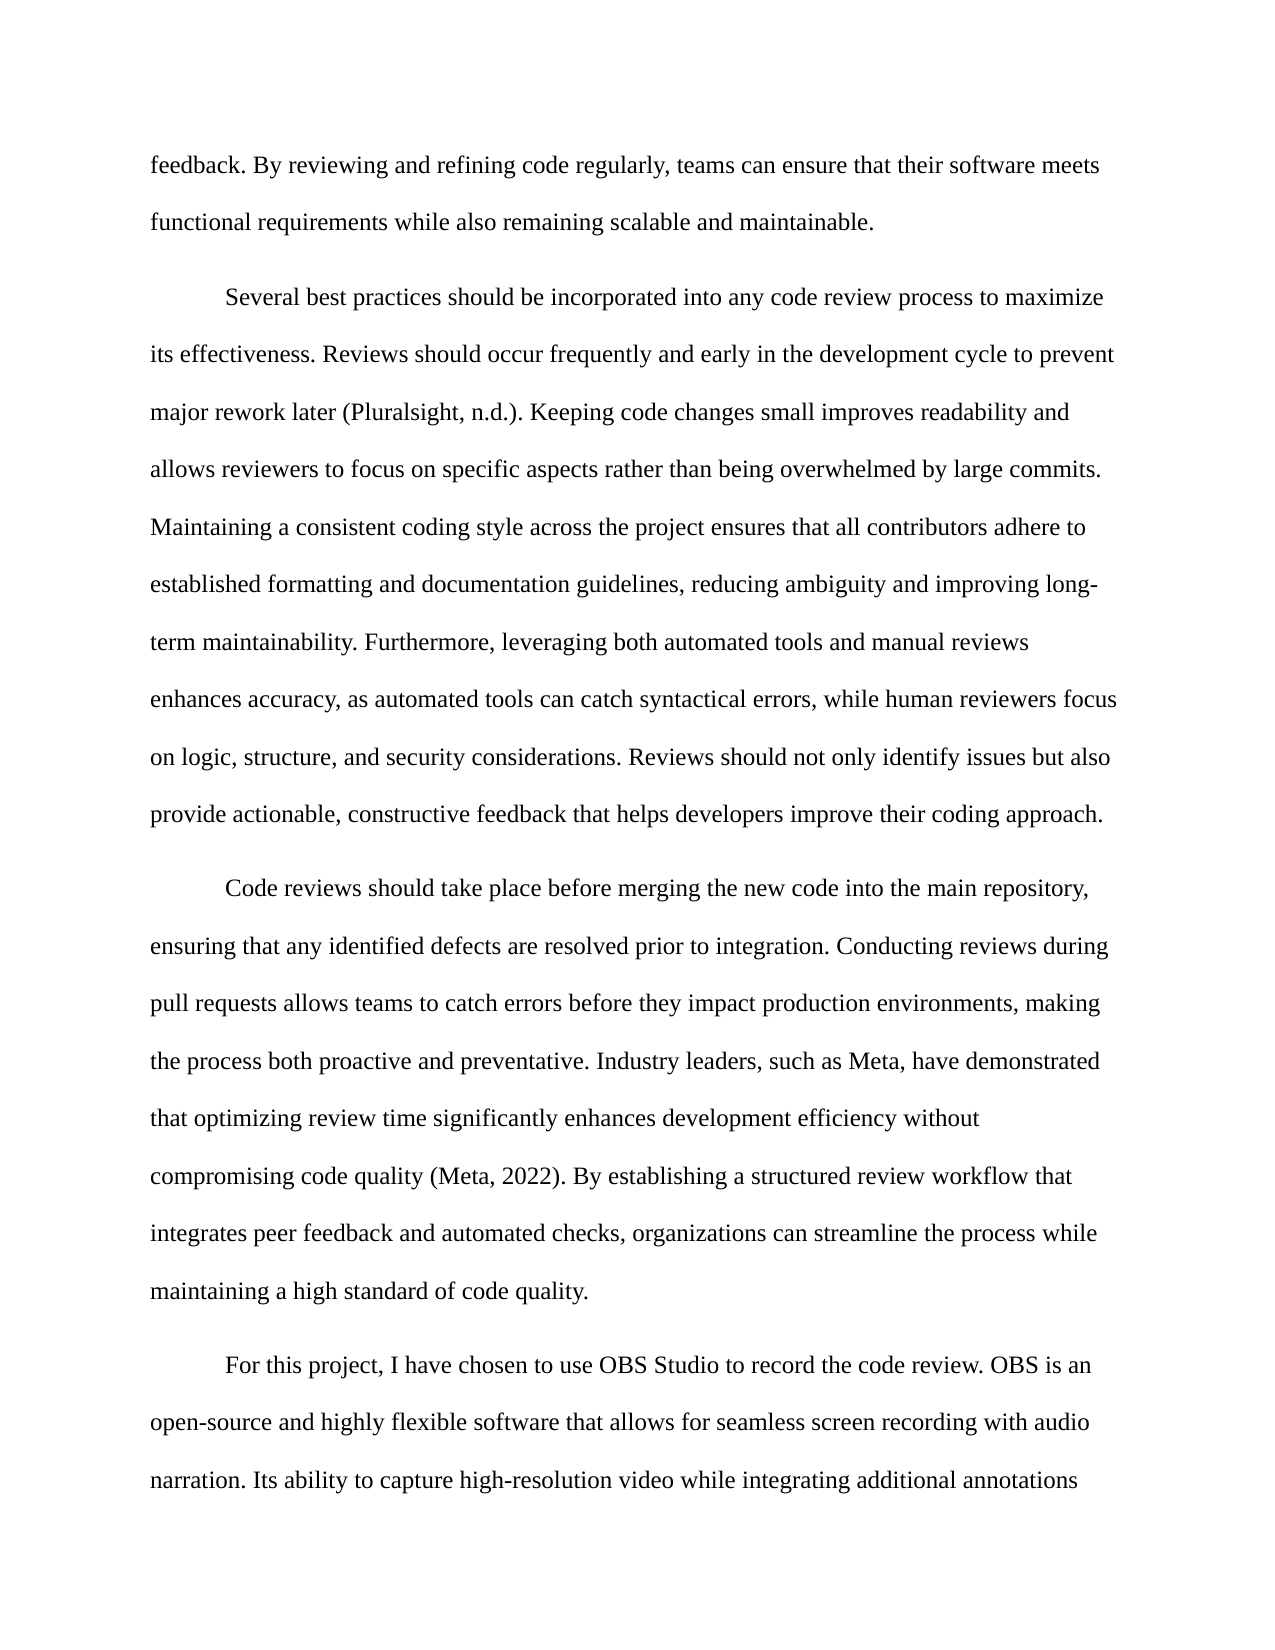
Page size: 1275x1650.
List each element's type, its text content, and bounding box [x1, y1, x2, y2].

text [150, 1350, 1125, 1494]
text Several best practices should be incorporated into any code review process to maximize its effectiveness. Reviews should occur frequently and early in the development cycle to prevent major rework later (Pluralsight, n.d.). Keeping code changes small improves readability and allows reviewers to focus on specific aspects rather than being overwhelmed by large commits. Maintaining a consistent coding style across the project ensures that all contributors adhere to established formatting and documentation guidelines, reducing ambiguity and improving long-term maintainability. Furthermore, leveraging both automated tools and manual reviews enhances accuracy, as automated tools can catch syntactical errors, while human reviewers focus on logic, structure, and security considerations. Reviews should not only identify issues but also provide actionable, constructive feedback that helps developers improve their coding approach. [150, 282, 1125, 828]
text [150, 150, 1125, 236]
text Code reviews should take place before merging the new code into the main repository, ensuring that any identified defects are resolved prior to integration. Conducting reviews during pull requests allows teams to catch errors before they impact production environments, making the process both proactive and preventative. Industry leaders, such as Meta, have demonstrated that optimizing review time significantly enhances development efficiency without compromising code quality (Meta, 2022). By establishing a structured review workflow that integrates peer feedback and automated checks, organizations can streamline the process while maintaining a high standard of code quality. [150, 873, 1125, 1304]
